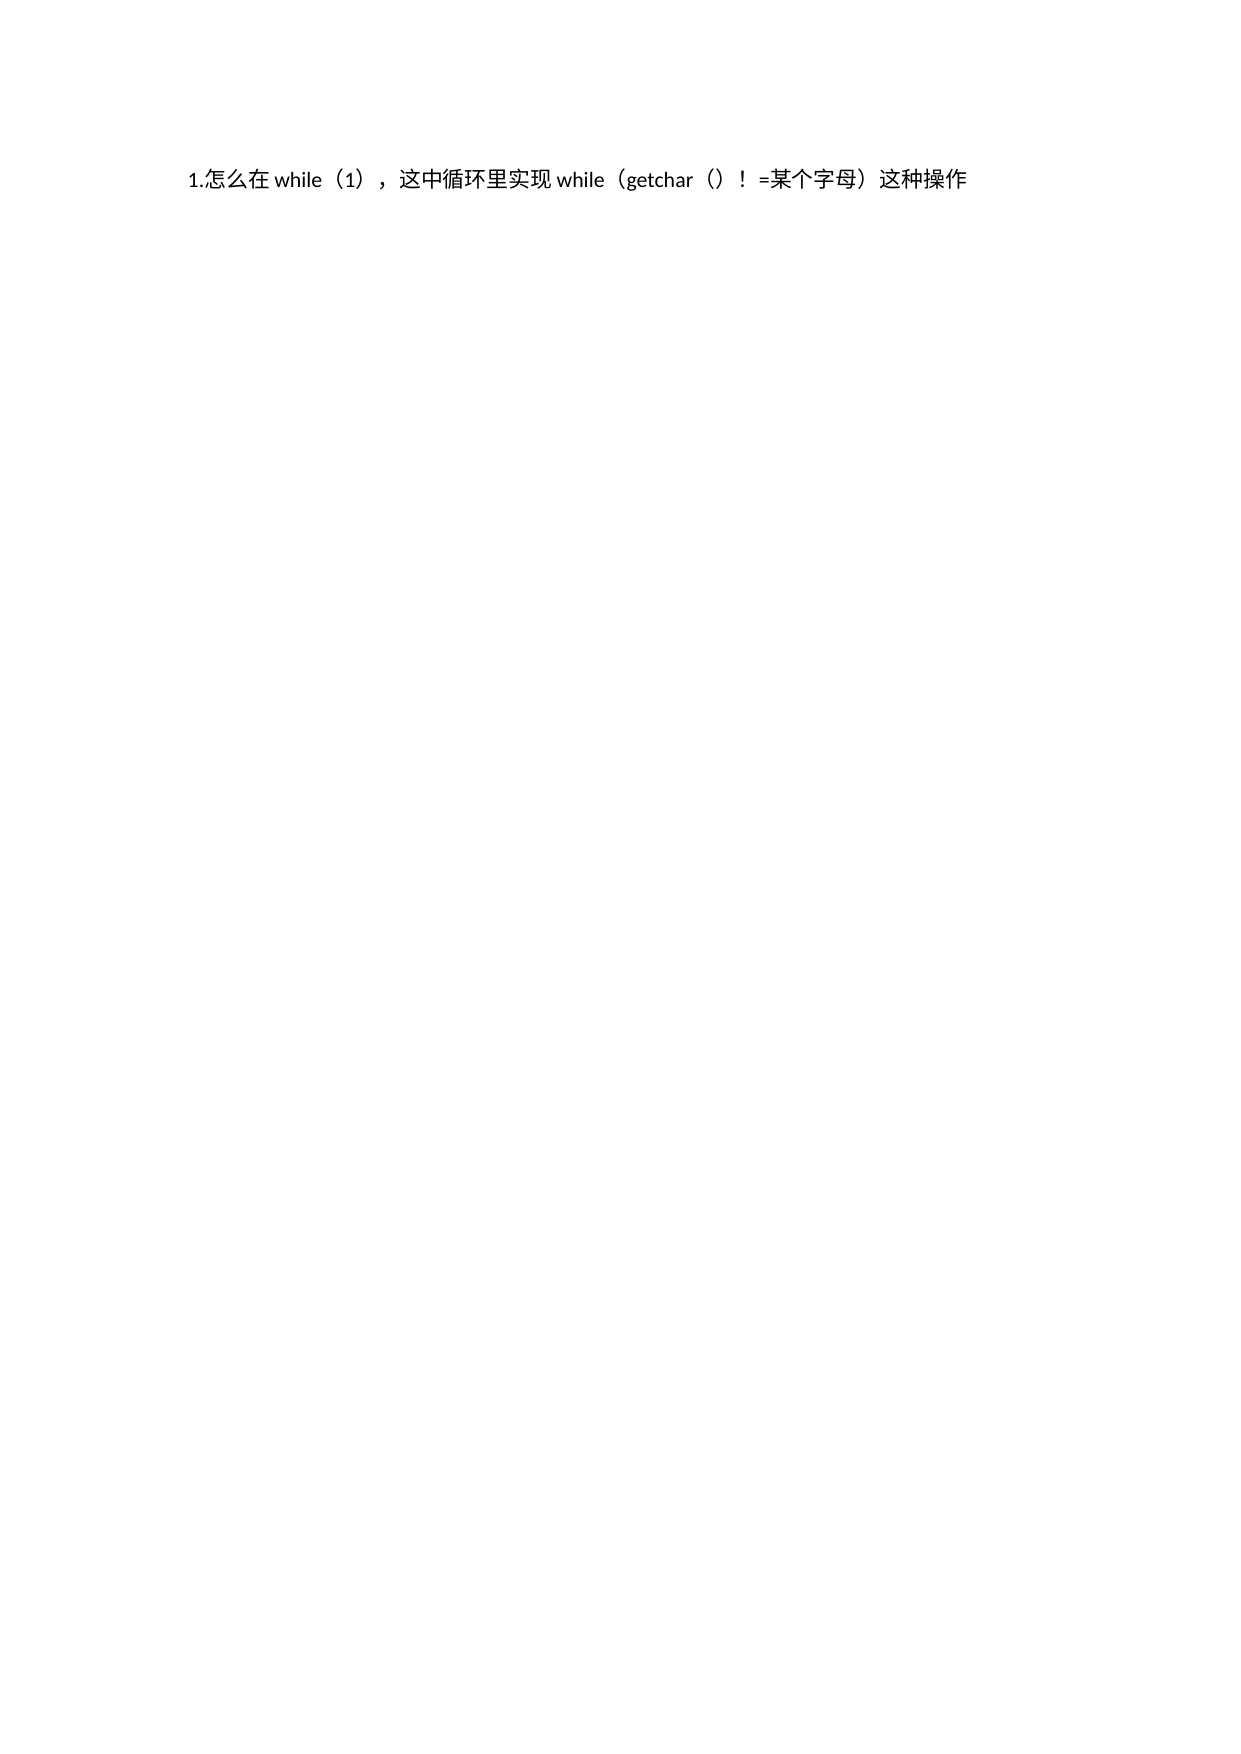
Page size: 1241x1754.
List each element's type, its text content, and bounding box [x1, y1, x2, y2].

text 1.怎么在while（1），这中循环里实现while（getchar（）！=某个字母）这种操作 [187, 162, 1053, 194]
